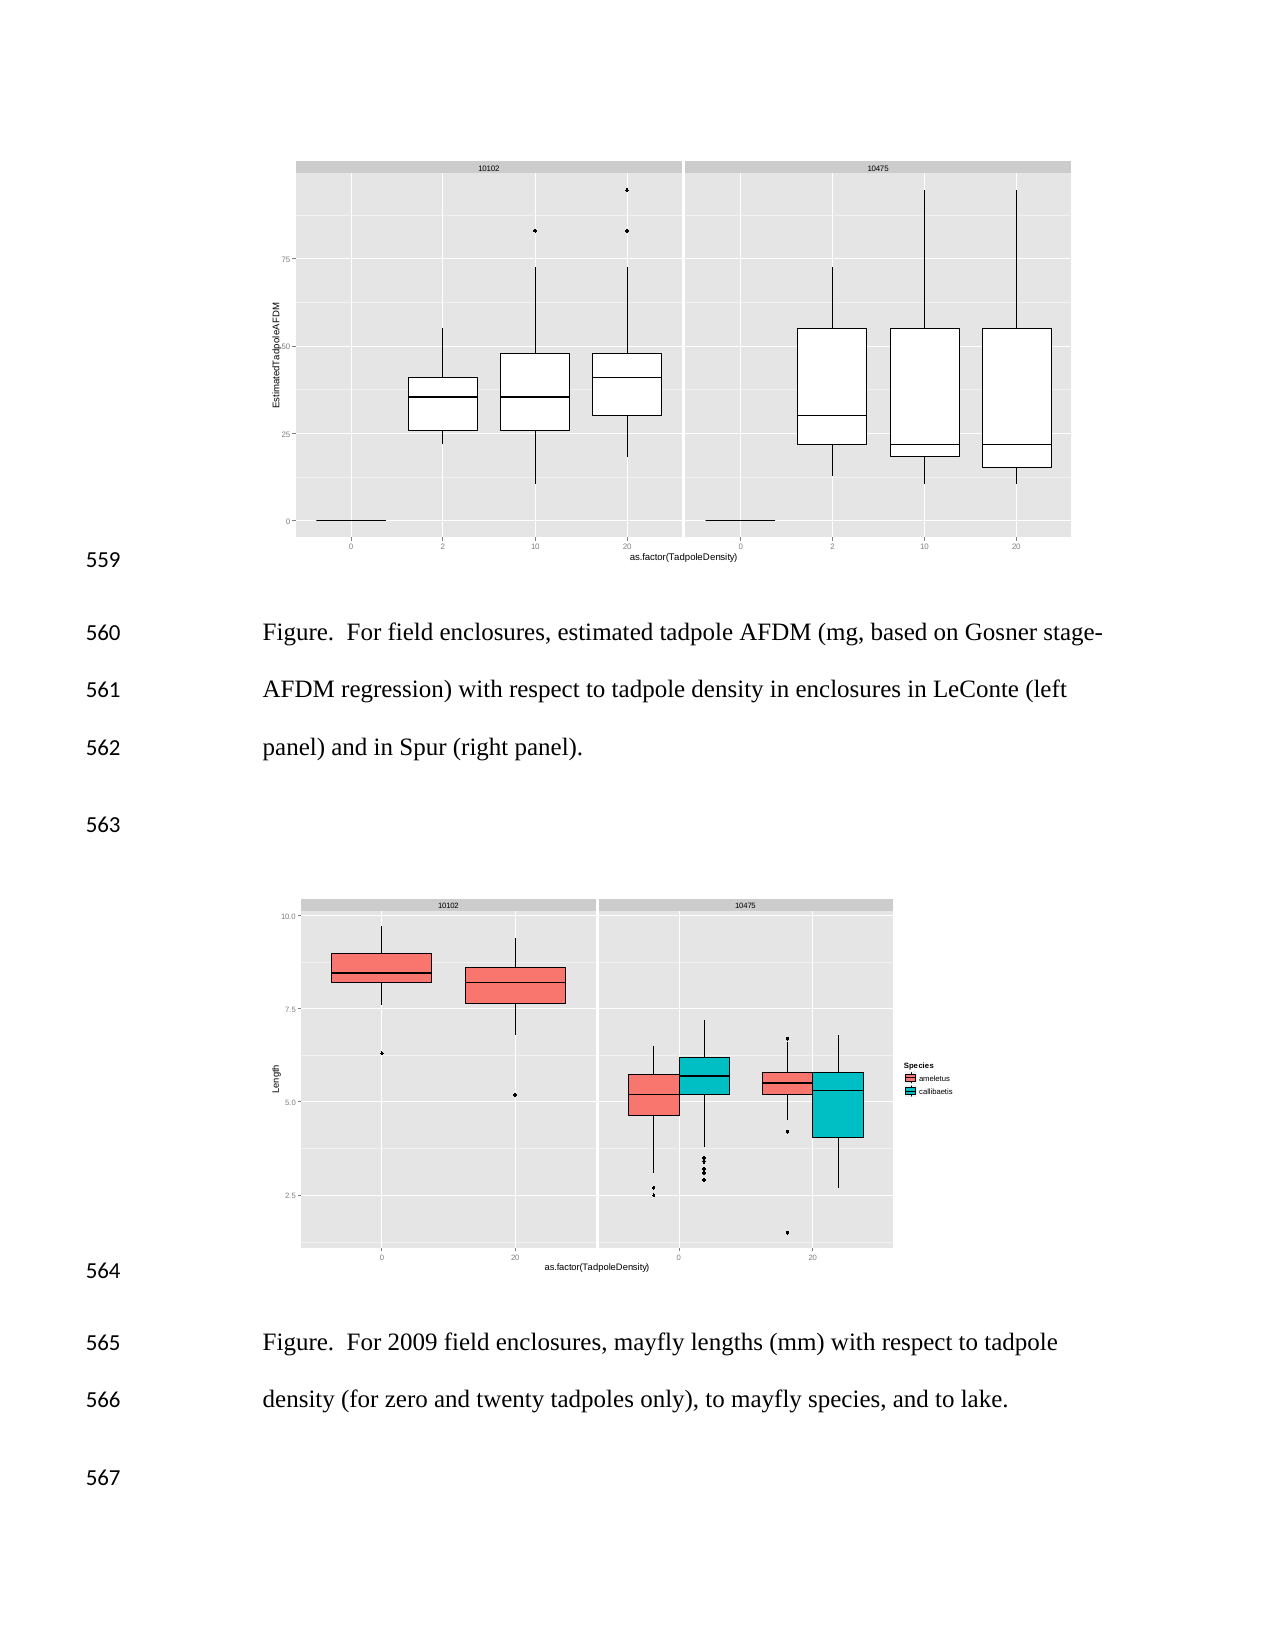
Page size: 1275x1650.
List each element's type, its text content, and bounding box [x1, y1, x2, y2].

text Figure. For field enclosures, estimated tadpole AFDM (mg, based on Gosner stage-AFDM regression) with respect to tadpole density in enclosures in LeConte (left panel) and in Spur (right panel). [262, 617, 1125, 760]
text Figure. For 2009 field enclosures, mayfly lengths (mm) with respect to tadpole density (for zero and twenty tadpoles only), to mayfly species, and to lake. [262, 1327, 1125, 1413]
